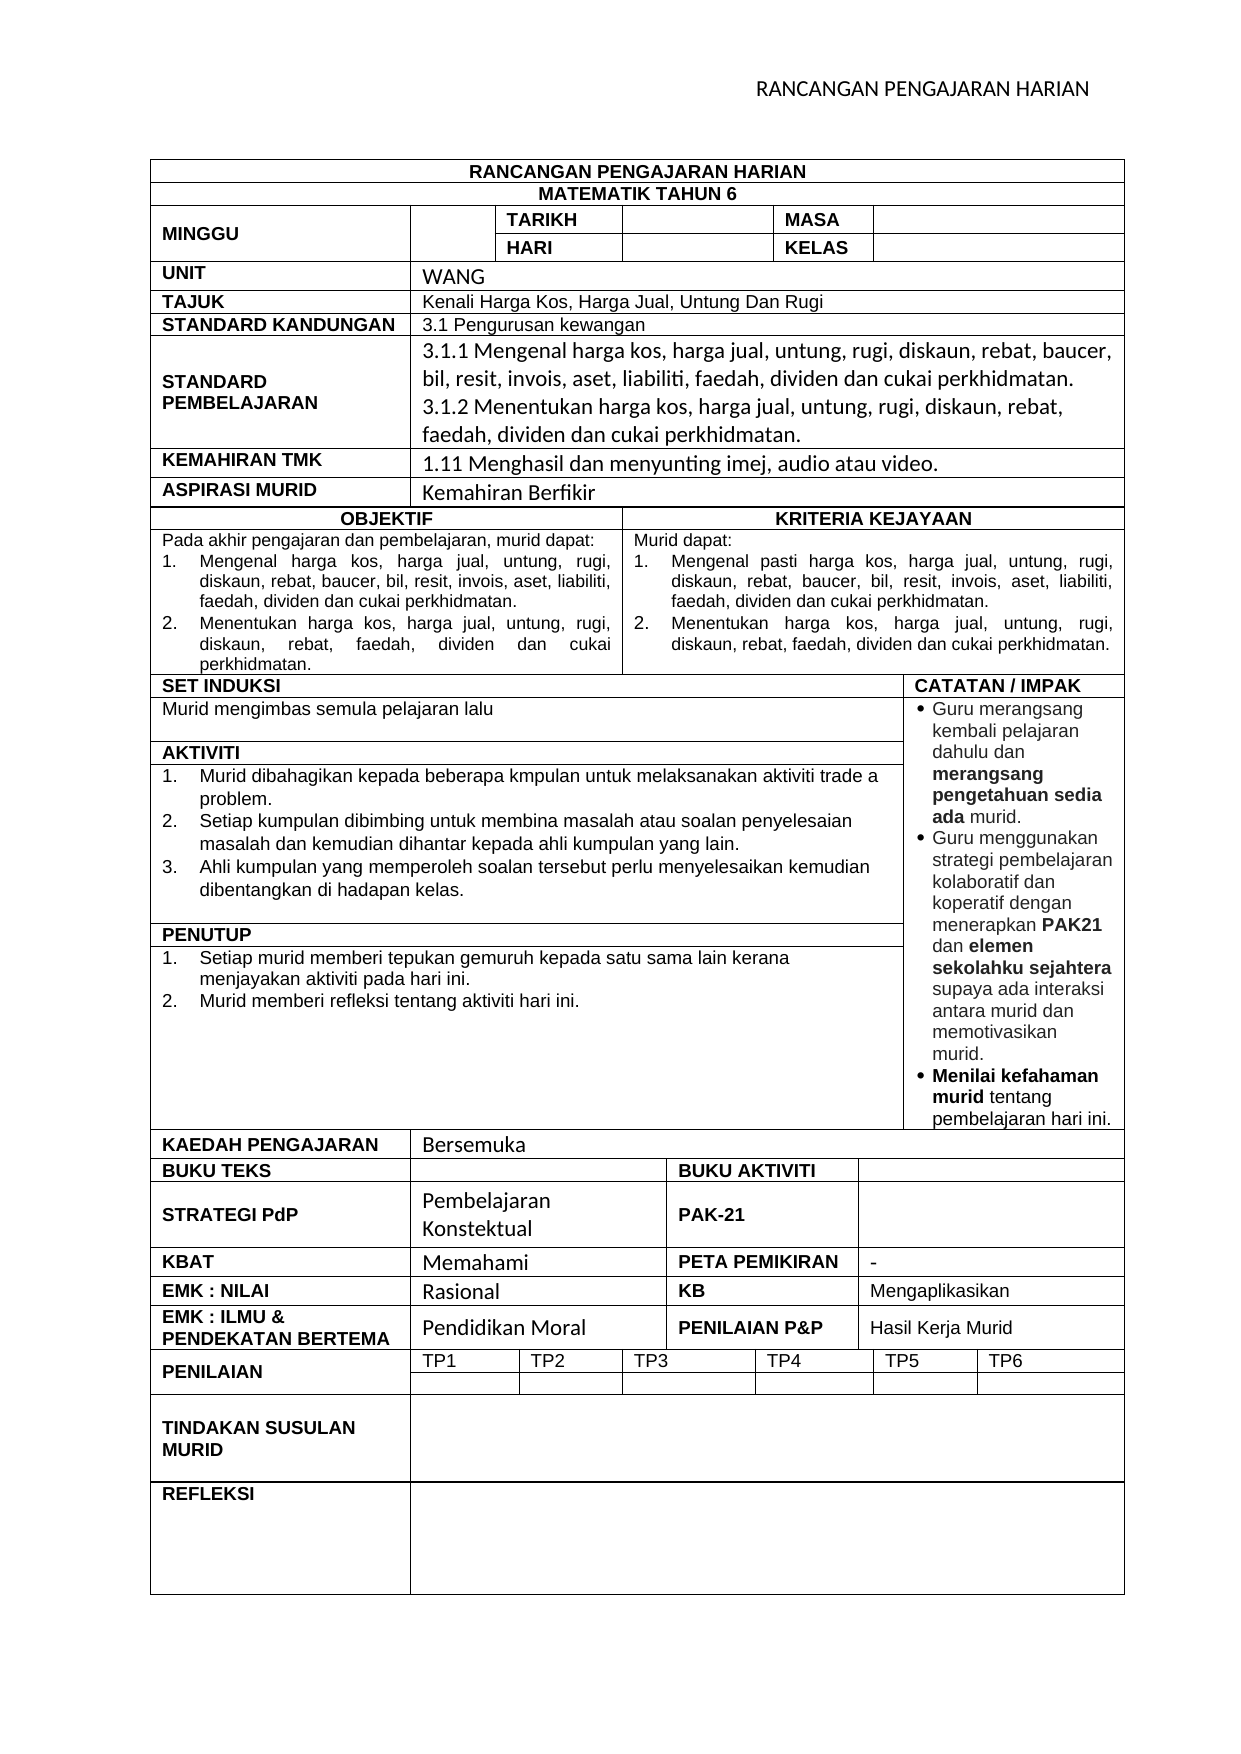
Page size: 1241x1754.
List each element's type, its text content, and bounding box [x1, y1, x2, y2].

table_cell AKTIVITI [151, 742, 903, 763]
table_cell [411, 1182, 666, 1247]
table_cell KAEDAH PENGAJARAN [151, 1130, 410, 1158]
table_cell [623, 234, 773, 261]
table_cell PETA PEMIKIRAN [667, 1248, 858, 1276]
table_cell [859, 1306, 1124, 1349]
table_cell [411, 291, 1124, 312]
table_cell STRATEGI PdP [151, 1182, 410, 1247]
table_cell PENILAIAN [151, 1350, 410, 1394]
table_cell TP6 [978, 1350, 1124, 1372]
table_cell HARI [496, 234, 622, 261]
table_cell [859, 1159, 1124, 1181]
table_cell [623, 206, 773, 233]
table_cell EMK : NILAI [151, 1277, 410, 1305]
table_header RANCANGAN PENGAJARAN HARIAN [151, 160, 1124, 182]
table_cell EMK : ILMU & PENDEKATAN BERTEMA [151, 1306, 410, 1349]
table_cell TP4 [756, 1350, 873, 1372]
table_cell KB [667, 1277, 858, 1305]
table_cell [859, 1182, 1124, 1247]
table_cell Pada akhir pengajaran dan pembelajaran, murid dapat: Mengenal harga kos, harga jual, untung, rugi, diskaun, rebat, baucer, bil, resit, invois, aset, liabiliti, faedah, dividen dan cukai perkhidmatan. Menentukan harga kos, harga jual, untung, rugi, diskaun, rebat, faedah, dividen dan cukai perkhidmatan. [151, 530, 622, 674]
table_cell REFLEKSI [151, 1483, 410, 1594]
table_cell STANDARD KANDUNGAN [151, 314, 410, 335]
table_cell STANDARD PEMBELAJARAN [151, 336, 410, 448]
table_cell [978, 1373, 1124, 1394]
table_cell Murid dapat: Mengenal pasti harga kos, harga jual, untung, rugi, diskaun, rebat, baucer, bil, resit, invois, aset, liabiliti, faedah, dividen dan cukai perkhidmatan. Menentukan harga kos, harga jual, untung, rugi, diskaun, rebat, faedah, dividen dan cukai perkhidmatan. [623, 530, 1124, 674]
table_cell Setiap murid memberi tepukan gemuruh kepada satu sama lain kerana menjayakan aktiviti pada hari ini. Murid memberi refleksi tentang aktiviti hari ini. [151, 947, 903, 1129]
table_cell MASA [774, 206, 873, 233]
table_cell KELAS [774, 234, 873, 261]
table_cell [859, 1248, 1124, 1276]
table_cell CATATAN / IMPAK [904, 675, 1124, 697]
table_cell TP2 [520, 1350, 622, 1372]
table_cell KBAT [151, 1248, 410, 1276]
table_cell [623, 1373, 755, 1394]
table_cell [411, 262, 1124, 290]
table_cell [520, 1373, 622, 1394]
table_cell [756, 1373, 873, 1394]
table_cell KEMAHIRAN TMK [151, 449, 410, 477]
table_cell SET INDUKSI [151, 675, 903, 697]
table_cell MATEMATIK TAHUN 6 [151, 183, 1124, 204]
table_cell TAJUK [151, 291, 410, 312]
table_cell BUKU TEKS [151, 1159, 410, 1181]
table_cell UNIT [151, 262, 410, 290]
table_cell KRITERIA KEJAYAAN [623, 508, 1124, 529]
table_cell [411, 336, 1124, 448]
table_cell TP3 [623, 1350, 755, 1372]
table_cell PAK-21 [667, 1182, 858, 1247]
table_cell Guru merangsang kembali pelajaran dahulu dan merangsang pengetahuan sedia ada murid. Guru menggunakan strategi pembelajaran kolaboratif dan koperatif dengan menerapkan PAK21 dan elemen sekolahku sejahtera supaya ada interaksi antara murid dan memotivasikan murid. Menilai kefahaman murid tentang pembelajaran hari ini. [904, 698, 1124, 1129]
table_cell Murid dibahagikan kepada beberapa kmpulan untuk melaksanakan aktiviti trade a problem. Setiap kumpulan dibimbing untuk membina masalah atau soalan penyelesaian masalah dan kemudian dihantar kepada ahli kumpulan yang lain. Ahli kumpulan yang memperoleh soalan tersebut perlu menyelesaikan kemudian dibentangkan di hadapan kelas. [151, 765, 903, 923]
table_cell ASPIRASI MURID [151, 478, 410, 506]
table_cell [411, 1373, 519, 1394]
table_cell Murid mengimbas semula pelajaran lalu [151, 698, 903, 741]
table_cell [874, 1373, 977, 1394]
table_cell [411, 1483, 1124, 1594]
table_cell [411, 1159, 666, 1181]
table_cell TINDAKAN SUSULAN MURID [151, 1395, 410, 1481]
table_cell [874, 234, 1124, 261]
table_cell TP1 [411, 1350, 519, 1372]
table_cell PENUTUP [151, 924, 903, 946]
table_cell OBJEKTIF [151, 508, 622, 529]
table_cell BUKU AKTIVITI [667, 1159, 858, 1181]
table_cell TARIKH [496, 206, 622, 233]
table_cell [411, 1395, 1124, 1481]
table_cell [411, 314, 1124, 335]
table_cell [874, 206, 1124, 233]
table_cell [411, 206, 495, 261]
table_cell TP5 [874, 1350, 977, 1372]
table_cell MINGGU [151, 206, 410, 261]
table_cell [411, 1306, 666, 1349]
table_cell Mengaplikasikan [859, 1277, 1124, 1305]
table_cell PENILAIAN P&P [667, 1306, 858, 1349]
